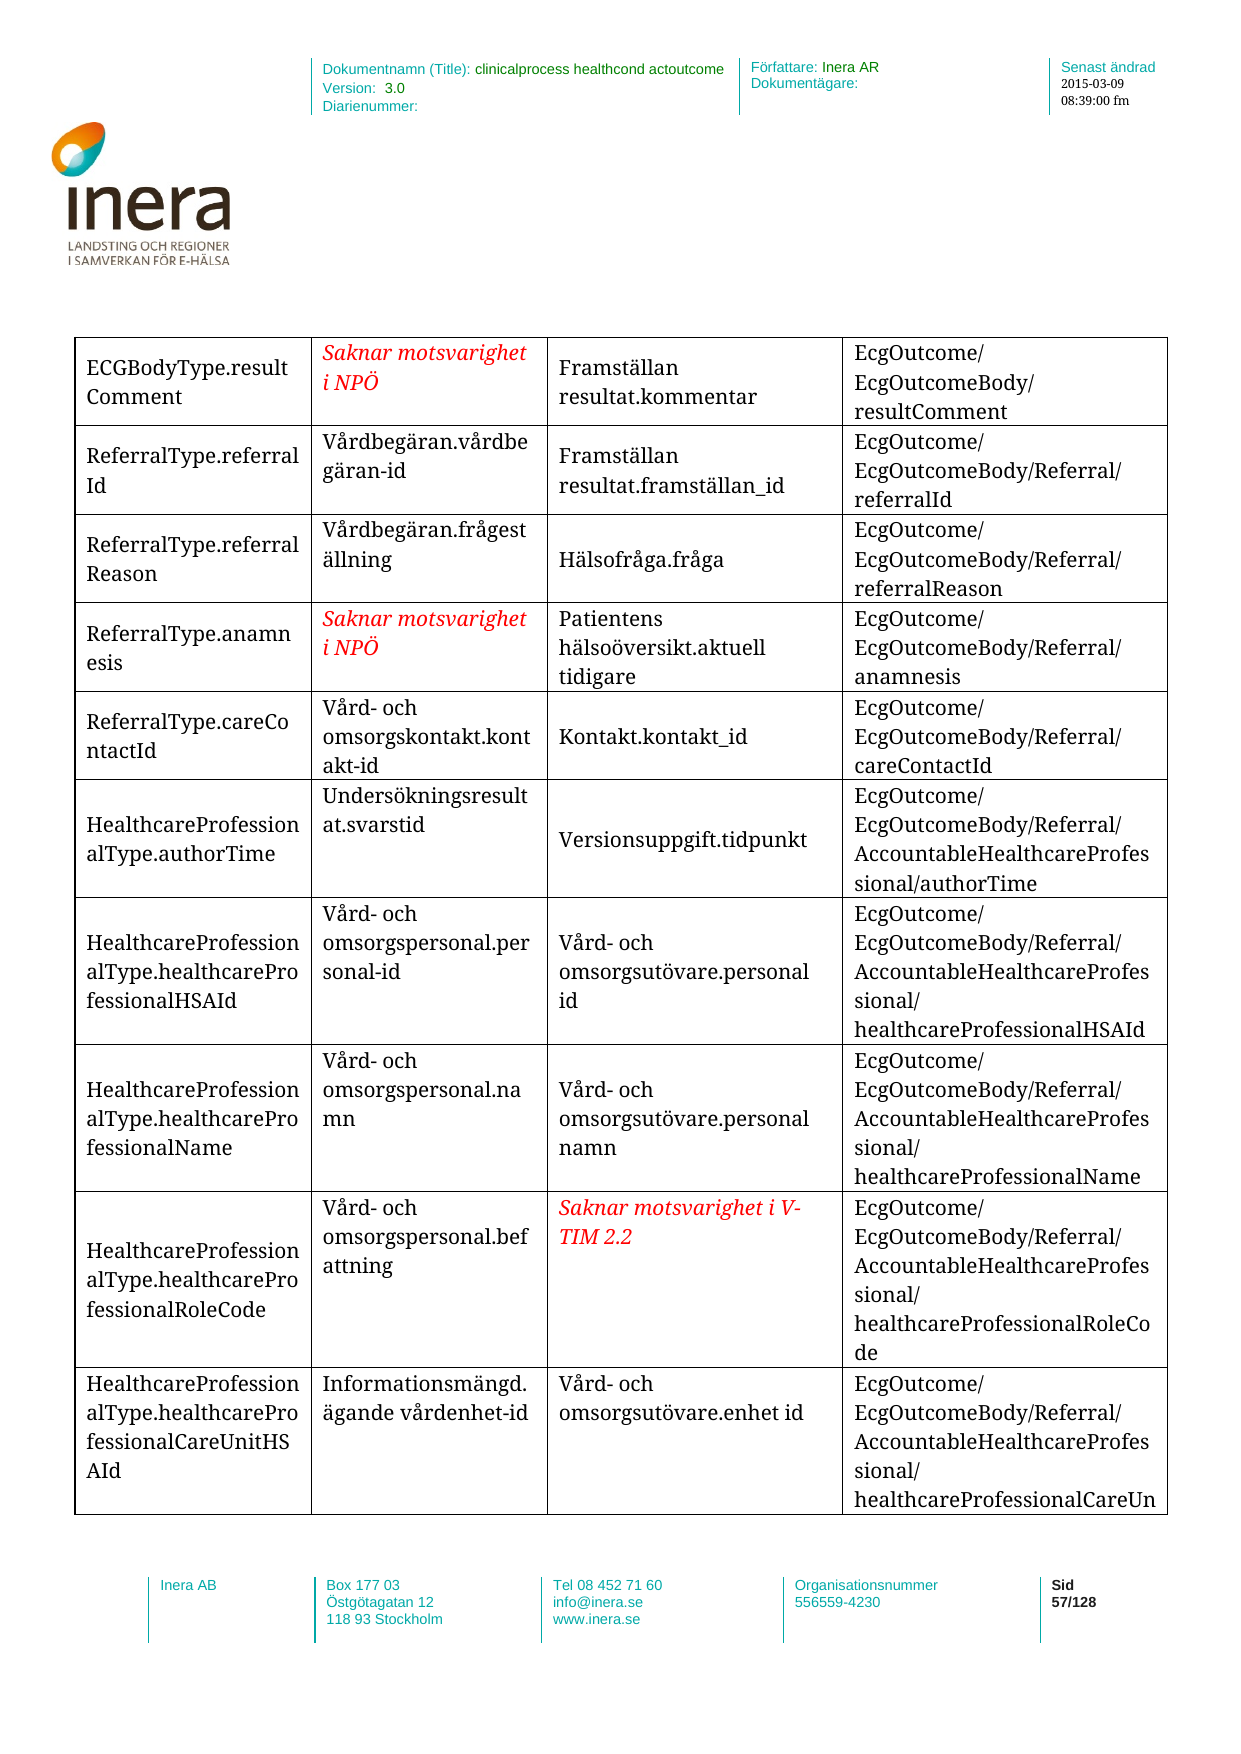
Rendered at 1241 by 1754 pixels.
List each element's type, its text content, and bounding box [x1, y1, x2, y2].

table_cell EcgOutcome/EcgOutcomeBody/resultComment [843, 338, 1167, 425]
table_cell Vård- och omsorgskontakt.kontakt-id [312, 692, 547, 779]
picture [51, 122, 230, 265]
table_cell Kontakt.kontakt_id [548, 692, 842, 779]
table_cell ECGBodyType.resultComment [76, 338, 311, 425]
table_cell HealthcareProfessionalType.healthcareProfessionalName [76, 1045, 311, 1191]
table_cell Saknar motsvarighet i V-TIM 2.2 [548, 1192, 842, 1367]
table_cell Vårdbegäran.vårdbegäran-id [312, 426, 547, 514]
table_cell Hälsofråga.fråga [548, 515, 842, 602]
table_cell ReferralType.referralReason [76, 515, 311, 602]
table_cell EcgOutcome/EcgOutcomeBody/Referral/referralId [843, 426, 1167, 514]
table_cell HealthcareProfessionalType.healthcareProfessionalCareUnitHSAId [76, 1368, 311, 1514]
table_cell EcgOutcome/EcgOutcomeBody/Referral/careContactId [843, 692, 1167, 779]
table_cell EcgOutcome/EcgOutcomeBody/Referral/AccountableHealthcareProfessional/healthcareProfessionalRoleCode [843, 1192, 1167, 1367]
table_cell Undersökningsresultat.svarstid [312, 780, 547, 897]
table_cell HealthcareProfessionalType.healthcareProfessionalHSAId [76, 898, 311, 1044]
table_cell Vårdbegäran.frågeställning [312, 515, 547, 602]
table_cell EcgOutcome/EcgOutcomeBody/Referral/AccountableHealthcareProfessional/healthcareProfessionalHSAId [843, 898, 1167, 1044]
table_cell EcgOutcome/EcgOutcomeBody/Referral/referralReason [843, 515, 1167, 602]
table_cell ReferralType.careContactId [76, 692, 311, 779]
table_cell Saknar motsvarighet i NPÖ [312, 338, 547, 425]
table_cell HealthcareProfessionalType.healthcareProfessionalRoleCode [76, 1192, 311, 1367]
table_cell ReferralType.referralId [76, 426, 311, 514]
table_cell EcgOutcome/EcgOutcomeBody/Referral/anamnesis [843, 603, 1167, 691]
table_cell Saknar motsvarighet i NPÖ [312, 603, 547, 691]
table_cell Vård- och omsorgsutövare.personal id [548, 898, 842, 1044]
table_cell EcgOutcome/EcgOutcomeBody/Referral/AccountableHealthcareProfessional/healthcareProfessionalName [843, 1045, 1167, 1191]
table_cell Patientens hälsoöversikt.aktuell tidigare [548, 603, 842, 691]
table_cell EcgOutcome/EcgOutcomeBody/Referral/AccountableHealthcareProfessional/authorTime [843, 780, 1167, 897]
table_cell Vård- och omsorgspersonal.personal-id [312, 898, 547, 1044]
table_cell Vård- och omsorgspersonal.namn [312, 1045, 547, 1191]
table_cell HealthcareProfessionalType.authorTime [76, 780, 311, 897]
table_cell Informationsmängd.ägande vårdenhet-id [312, 1368, 547, 1514]
table_cell Vård- och omsorgspersonal.befattning [312, 1192, 547, 1367]
table_cell Vård- och omsorgsutövare.personal namn [548, 1045, 842, 1191]
table_cell EcgOutcome/EcgOutcomeBody/Referral/AccountableHealthcareProfessional/healthcareProfessionalCareUnitHSAId [843, 1368, 1167, 1514]
table_cell ReferralType.anamnesis [76, 603, 311, 691]
table_cell Framställan resultat.framställan_id [548, 426, 842, 514]
table_cell Framställan resultat.kommentar [548, 338, 842, 425]
table_cell Versionsuppgift.tidpunkt [548, 780, 842, 897]
table_cell Vård- och omsorgsutövare.enhet id [548, 1368, 842, 1514]
